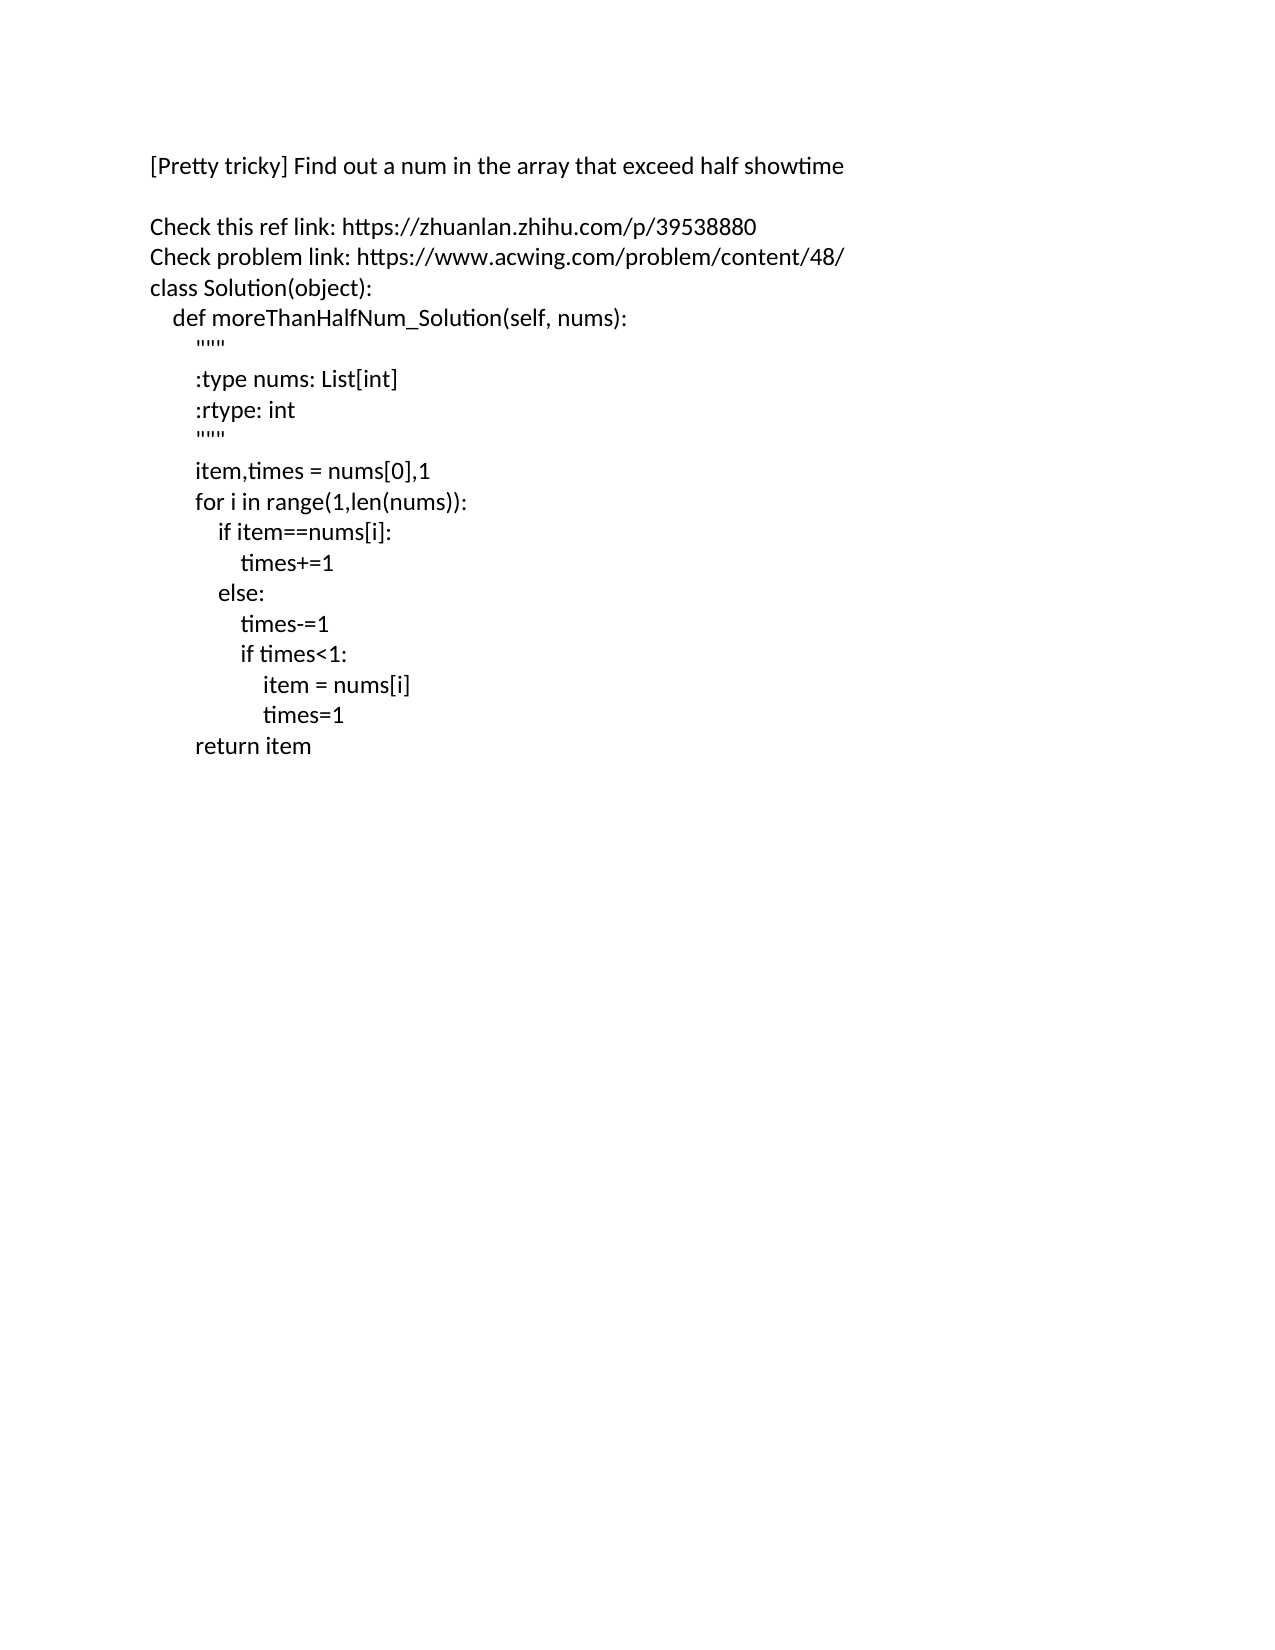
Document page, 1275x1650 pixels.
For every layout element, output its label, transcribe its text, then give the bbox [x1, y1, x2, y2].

text Check problem link: https://www.acwing.com/problem/content/48/ [150, 242, 1125, 272]
text times-=1 [150, 608, 1125, 638]
text :type nums: List[int] [150, 364, 1125, 394]
text class Solution(object): [150, 272, 1125, 303]
text times=1 [150, 699, 1125, 730]
text if times<1: [150, 638, 1125, 669]
text return item [150, 730, 1125, 760]
text item,times = nums[0],1 [150, 455, 1125, 486]
text """ [150, 333, 1125, 364]
text def moreThanHalfNum_Solution(self, nums): [150, 303, 1125, 333]
text for i in range(1,len(nums)): [150, 486, 1125, 516]
text times+=1 [150, 547, 1125, 577]
text else: [150, 577, 1125, 608]
text if item==nums[i]: [150, 516, 1125, 547]
text item = nums[i] [150, 669, 1125, 699]
text :rtype: int [150, 394, 1125, 425]
text [Pretty tricky] Find out a num in the array that exceed half showtime [150, 150, 1125, 181]
text Check this ref link: https://zhuanlan.zhihu.com/p/39538880 [150, 211, 1125, 242]
text """ [150, 425, 1125, 455]
